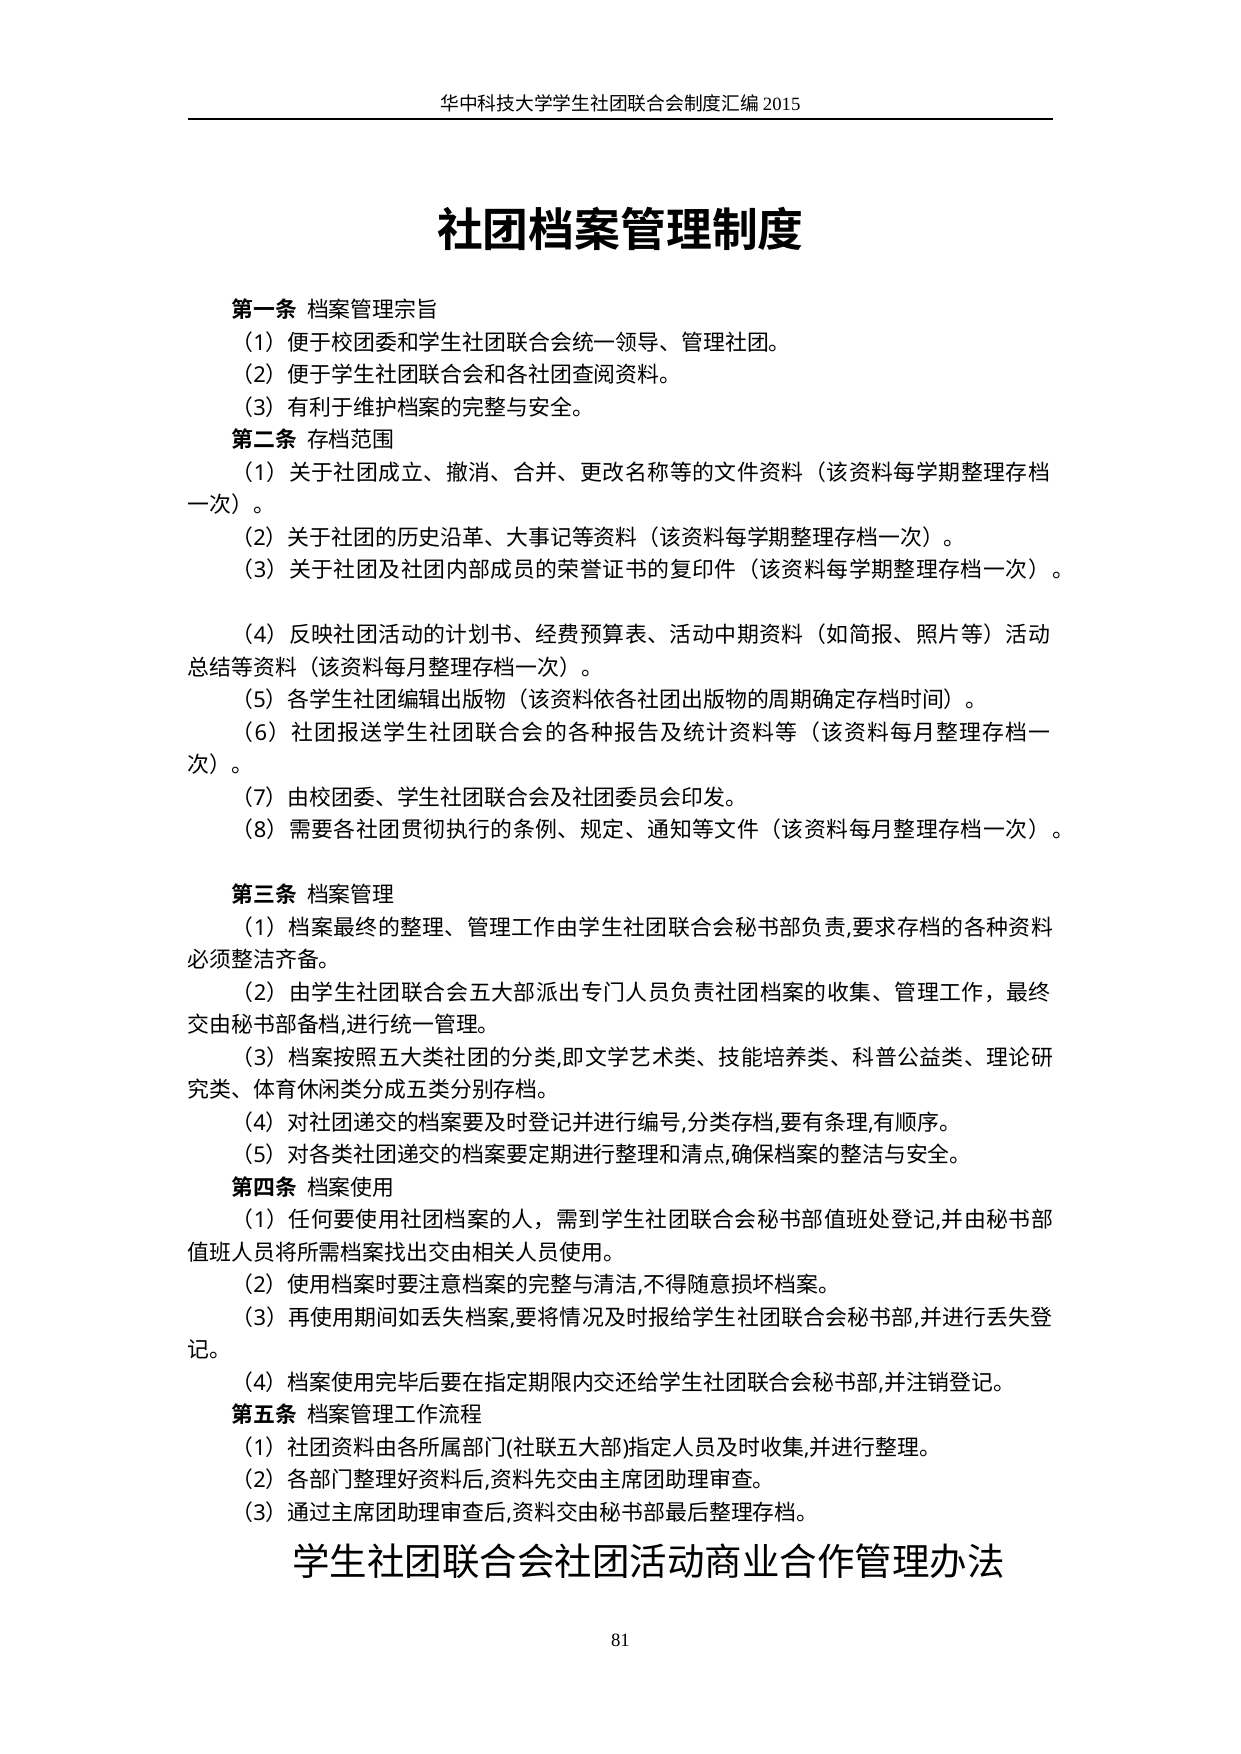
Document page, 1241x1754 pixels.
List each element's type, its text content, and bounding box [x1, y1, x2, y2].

text （4）对社团递交的档案要及时登记并进行编号,分类存档,要有条理,有顺序。 [187, 1104, 1053, 1137]
text （3）有利于维护档案的完整与安全。 [187, 389, 1053, 422]
text （5）各学生社团编辑出版物（该资料依各社团出版物的周期确定存档时间）。 [187, 682, 1053, 714]
text （2）使用档案时要注意档案的完整与清洁,不得随意损坏档案。 [187, 1267, 1053, 1299]
text （2）便于学生社团联合会和各社团查阅资料。 [187, 357, 1053, 389]
text 学生社团联合会社团活动商业合作管理办法 [187, 1527, 1053, 1592]
text 社团档案管理制度 [187, 178, 1053, 276]
text （3）再使用期间如丢失档案,要将情况及时报给学生社团联合会秘书部,并进行丢失登记。 [187, 1299, 1053, 1364]
text （2）关于社团的历史沿革、大事记等资料（该资料每学期整理存档一次）。 [187, 519, 1053, 552]
text 第一条 档案管理宗旨 [187, 292, 1053, 324]
text 第二条 存档范围 [187, 422, 1053, 454]
text 第四条 档案使用 [187, 1169, 1053, 1202]
text （1）关于社团成立、撤消、合并、更改名称等的文件资料（该资料每学期整理存档一次）。 [187, 454, 1053, 519]
text （8）需要各社团贯彻执行的条例、规定、通知等文件（该资料每月整理存档一次）。 [187, 812, 1053, 877]
text （4）档案使用完毕后要在指定期限内交还给学生社团联合会秘书部,并注销登记。 [187, 1364, 1053, 1397]
text （1）便于校团委和学生社团联合会统一领导、管理社团。 [187, 324, 1053, 357]
text （1）档案最终的整理、管理工作由学生社团联合会秘书部负责,要求存档的各种资料必须整洁齐备。 [187, 909, 1053, 974]
text （1）任何要使用社团档案的人，需到学生社团联合会秘书部值班处登记,并由秘书部值班人员将所需档案找出交由相关人员使用。 [187, 1202, 1053, 1267]
text （7）由校团委、学生社团联合会及社团委员会印发。 [187, 779, 1053, 812]
text （2）由学生社团联合会五大部派出专门人员负责社团档案的收集、管理工作，最终交由秘书部备档,进行统一管理。 [187, 974, 1053, 1039]
text （6）社团报送学生社团联合会的各种报告及统计资料等（该资料每月整理存档一次）。 [187, 714, 1053, 779]
text 第五条 档案管理工作流程 [187, 1397, 1053, 1429]
text （3）关于社团及社团内部成员的荣誉证书的复印件（该资料每学期整理存档一次）。 [187, 552, 1053, 617]
text （3）通过主席团助理审查后,资料交由秘书部最后整理存档。 [187, 1494, 1053, 1527]
text （3）档案按照五大类社团的分类,即文学艺术类、技能培养类、科普公益类、理论研究类、体育休闲类分成五类分别存档。 [187, 1039, 1053, 1104]
text 第三条 档案管理 [187, 877, 1053, 909]
text （1）社团资料由各所属部门(社联五大部)指定人员及时收集,并进行整理。 [187, 1429, 1053, 1462]
text （2）各部门整理好资料后,资料先交由主席团助理审查。 [187, 1462, 1053, 1494]
text （5）对各类社团递交的档案要定期进行整理和清点,确保档案的整洁与安全。 [187, 1137, 1053, 1169]
text （4）反映社团活动的计划书、经费预算表、活动中期资料（如简报、照片等）活动总结等资料（该资料每月整理存档一次）。 [187, 617, 1053, 682]
